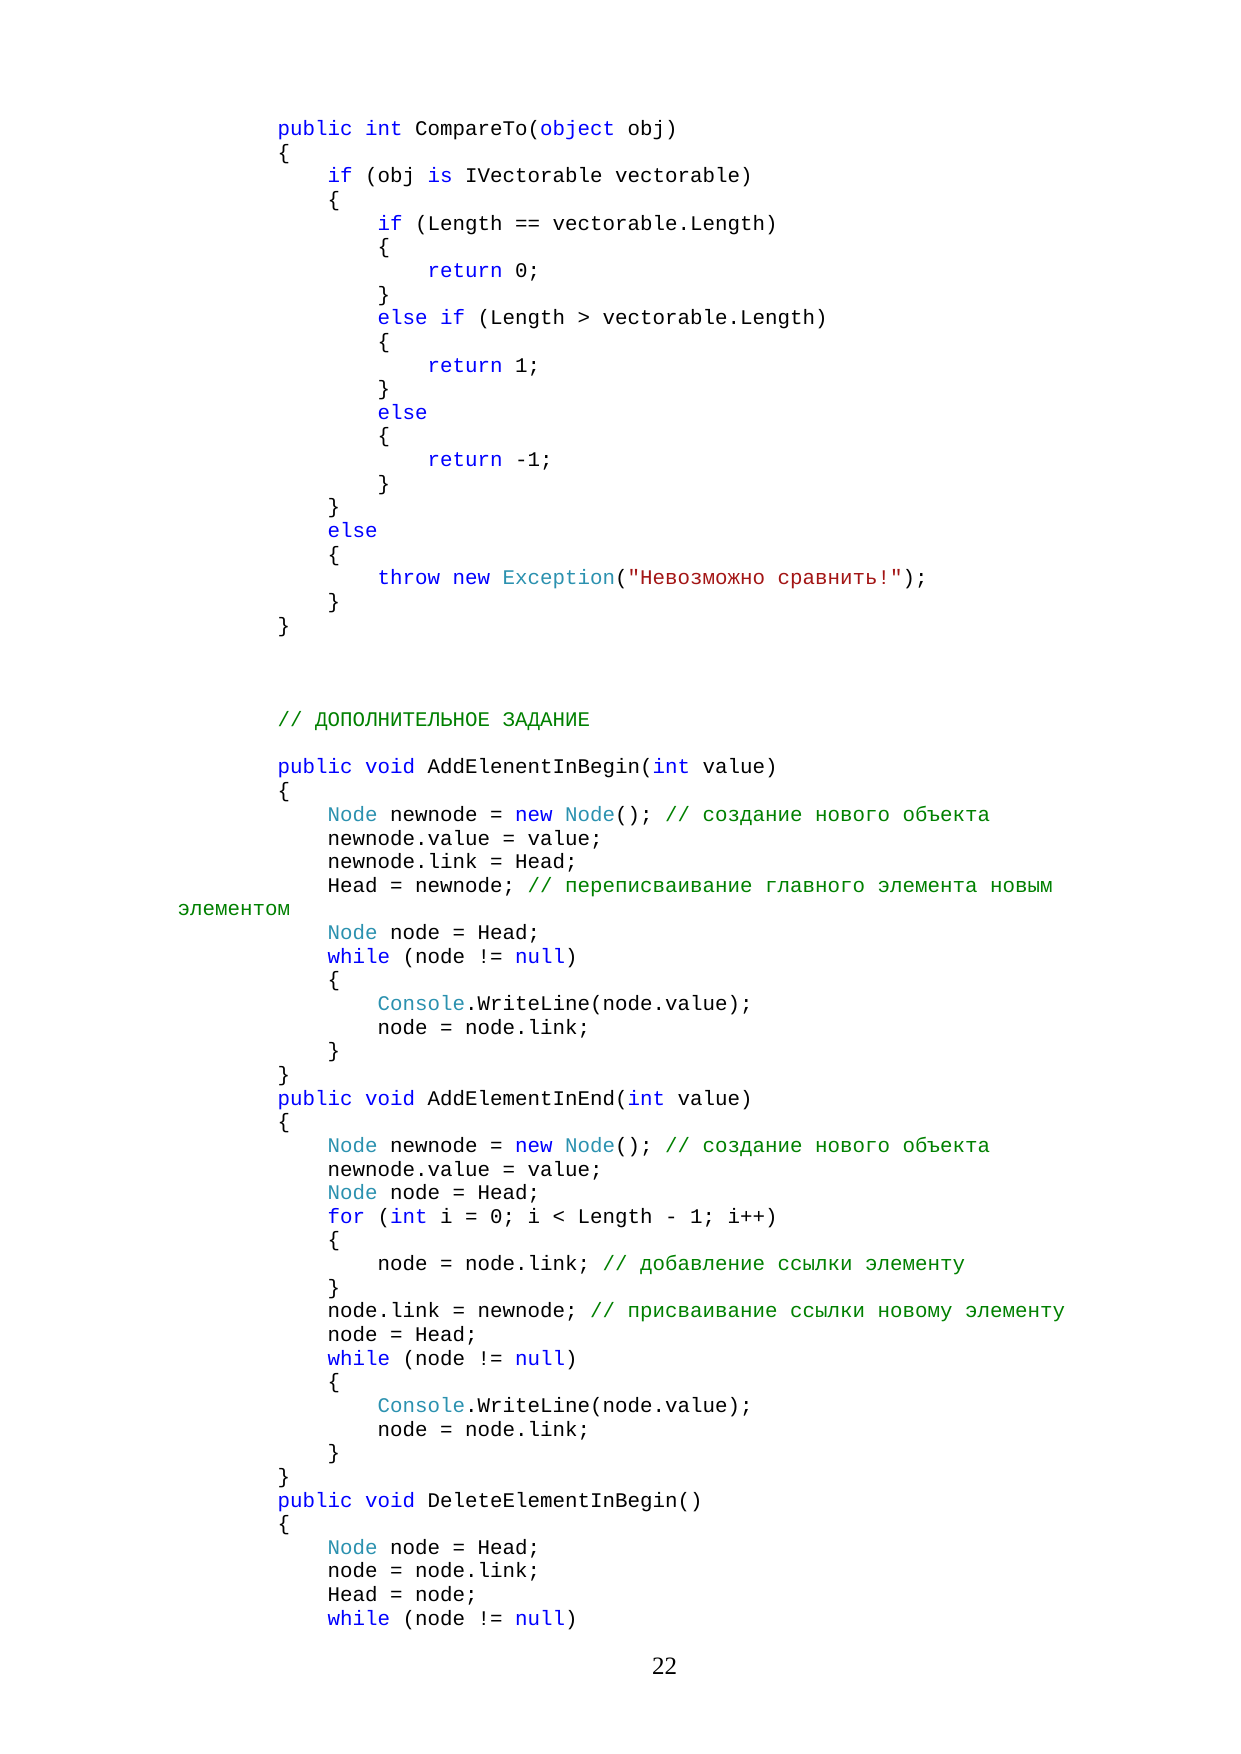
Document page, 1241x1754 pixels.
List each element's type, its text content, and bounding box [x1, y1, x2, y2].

text public void DeleteElementInBegin() [177, 1489, 1152, 1513]
text if (obj is IVectorable vectorable) [177, 165, 1152, 189]
text { [177, 969, 1152, 993]
text throw new Exception("Невозможно сравнить!"); [177, 567, 1152, 591]
text } [177, 1442, 1152, 1466]
text else [177, 402, 1152, 426]
text Node newnode = new Node(); // создание нового объекта [177, 1135, 1152, 1158]
text { [177, 189, 1152, 213]
text Console.WriteLine(node.value); [177, 1395, 1152, 1419]
text newnode.value = value; [177, 827, 1152, 851]
text } [177, 496, 1152, 520]
text } [177, 473, 1152, 496]
text Node node = Head; [177, 1182, 1152, 1206]
text } [177, 615, 1152, 638]
text { [177, 780, 1152, 804]
text return -1; [177, 449, 1152, 473]
text while (node != null) [177, 1608, 1152, 1631]
text public void AddElementInEnd(int value) [177, 1088, 1152, 1111]
text } [177, 284, 1152, 307]
text node.link = newnode; // присваивание ссылки новому элементу [177, 1300, 1152, 1324]
text } [177, 1064, 1152, 1088]
text else [177, 520, 1152, 544]
text else if (Length > vectorable.Length) [177, 307, 1152, 331]
text } [177, 1466, 1152, 1489]
text { [177, 1111, 1152, 1135]
text Node node = Head; [177, 922, 1152, 946]
text node = node.link; [177, 1419, 1152, 1442]
text { [177, 1513, 1152, 1537]
text } [177, 1277, 1152, 1300]
text Head = node; [177, 1584, 1152, 1608]
text while (node != null) [177, 946, 1152, 969]
text // ДОПОЛНИТЕЛЬНОЕ ЗАДАНИЕ [177, 709, 1152, 733]
text node = node.link; [177, 1017, 1152, 1040]
text { [177, 1229, 1152, 1253]
text } [177, 378, 1152, 402]
text node = Head; [177, 1324, 1152, 1348]
text newnode.link = Head; [177, 851, 1152, 875]
text newnode.value = value; [177, 1158, 1152, 1182]
text for (int i = 0; i < Length - 1; i++) [177, 1206, 1152, 1229]
text { [177, 331, 1152, 354]
text Node newnode = new Node(); // создание нового объекта [177, 804, 1152, 827]
text { [177, 426, 1152, 449]
text Node node = Head; [177, 1537, 1152, 1561]
text return 1; [177, 354, 1152, 378]
text if (Length == vectorable.Length) [177, 213, 1152, 236]
text Head = newnode; // переписваивание главного элемента новым элементом [177, 875, 1152, 922]
text } [177, 591, 1152, 615]
text while (node != null) [177, 1348, 1152, 1371]
text { [177, 236, 1152, 260]
text node = node.link; [177, 1561, 1152, 1584]
text { [177, 1371, 1152, 1395]
text return 0; [177, 260, 1152, 284]
text public void AddElenentInBegin(int value) [177, 757, 1152, 780]
text public int CompareTo(object obj) [177, 118, 1152, 142]
text { [177, 142, 1152, 165]
text { [177, 544, 1152, 567]
text Console.WriteLine(node.value); [177, 993, 1152, 1017]
text } [177, 1040, 1152, 1064]
text node = node.link; // добавление ссылки элементу [177, 1253, 1152, 1277]
